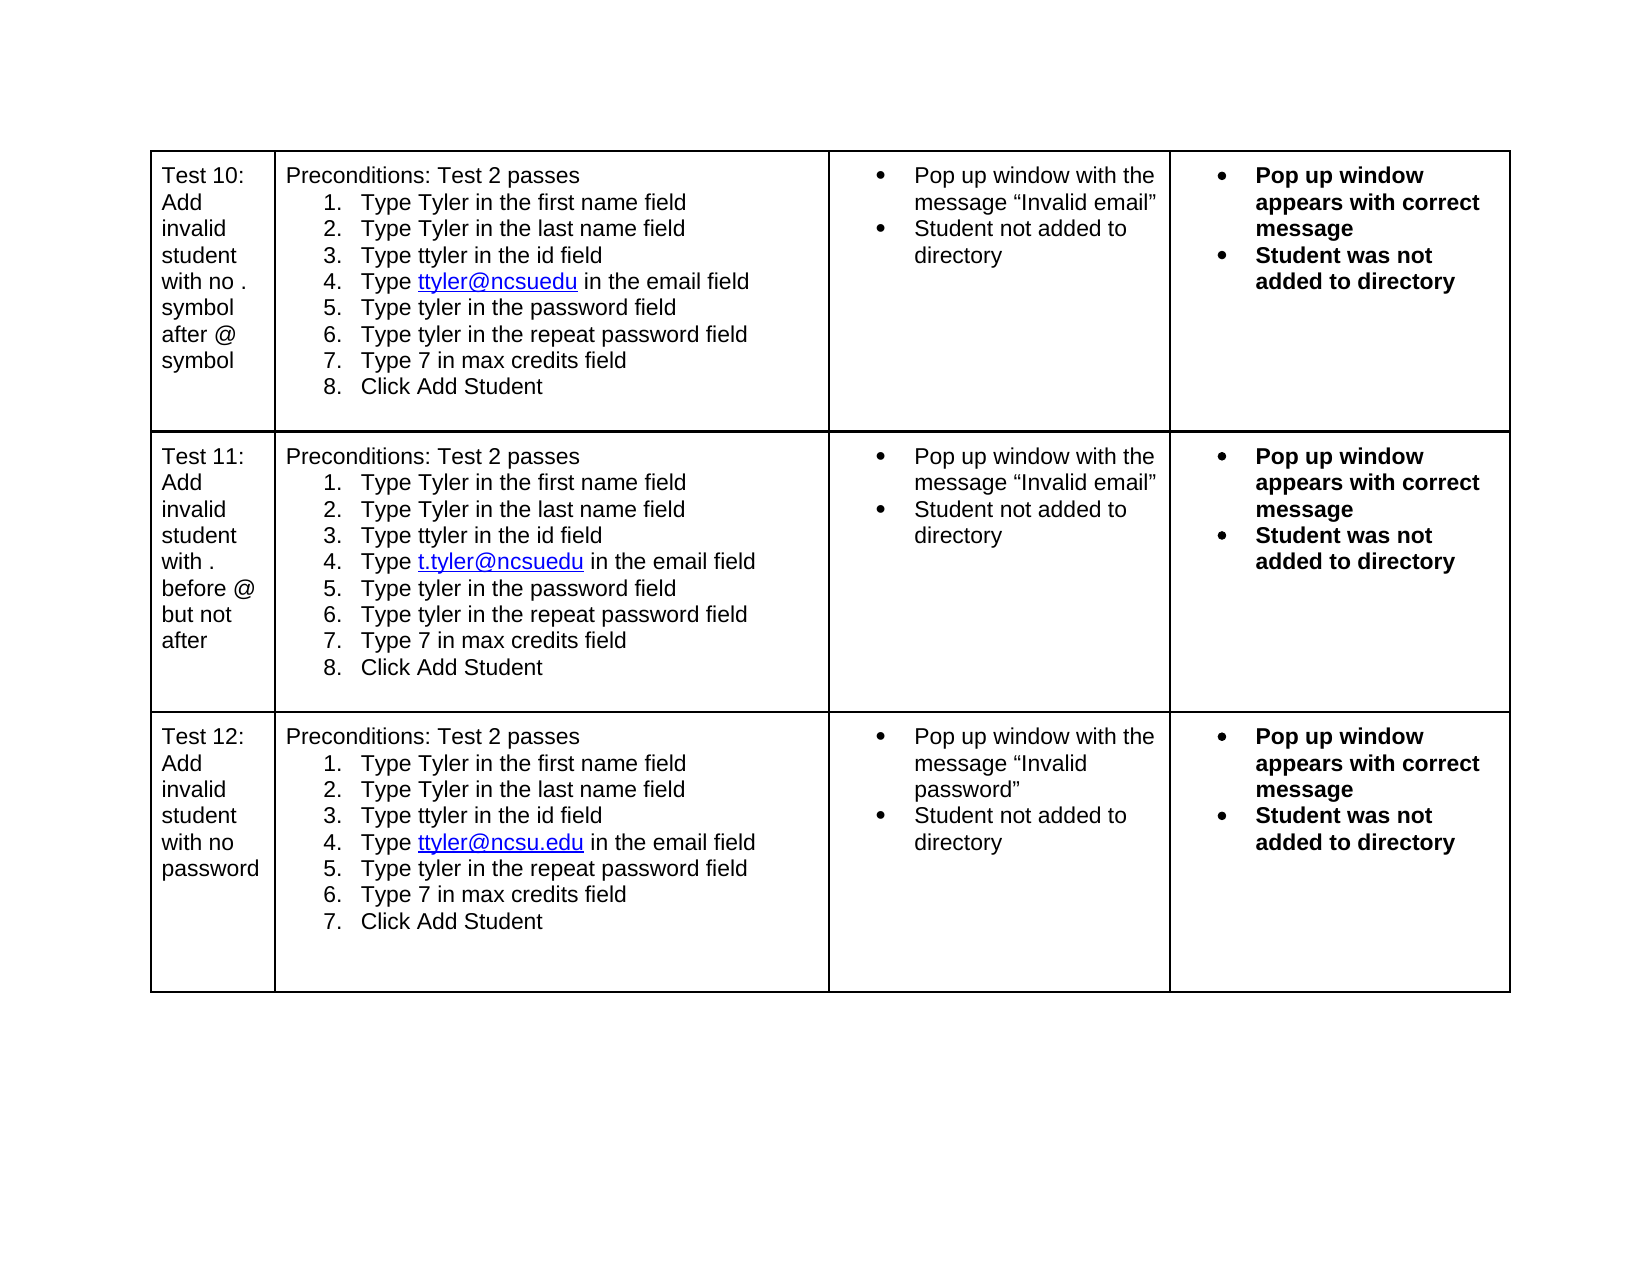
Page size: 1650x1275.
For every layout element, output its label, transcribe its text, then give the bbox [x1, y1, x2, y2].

table_cell Preconditions: Test 2 passes Type Tyler in the first name field Type Tyler in the last name field Type ttyler in the id field Type ttyler@ncsuedu in the email field Type tyler in the password field Type tyler in the repeat password field Type 7 in max credits field Click Add Student [276, 152, 828, 430]
table_cell Test 11: Add invalid student with . before @ but not after [152, 433, 274, 711]
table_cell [830, 713, 1169, 991]
table_cell Preconditions: Test 2 passes Type Tyler in the first name field Type Tyler in the last name field Type ttyler in the id field Type t.tyler@ncsuedu in the email field Type tyler in the password field Type tyler in the repeat password field Type 7 in max credits field Click Add Student [276, 433, 828, 711]
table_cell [1171, 152, 1509, 430]
table_cell Pop up window with the message “Invalid email” Student not added to directory [830, 152, 1169, 430]
table_cell Pop up window appears with correct message Student was not added to directory [1171, 433, 1509, 711]
table_cell Pop up window with the message “Invalid email” Student not added to directory [830, 433, 1169, 711]
table_cell Test 10: Add invalid student with no . symbol after @ symbol [152, 152, 274, 430]
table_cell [1171, 713, 1509, 991]
table_cell Test 12: Add invalid student with no password [152, 713, 274, 991]
table_cell Preconditions: Test 2 passes Type Tyler in the first name field Type Tyler in the last name field Type ttyler in the id field Type ttyler@ncsu.edu in the email field Type tyler in the repeat password field Type 7 in max credits field Click Add Student [276, 713, 828, 991]
